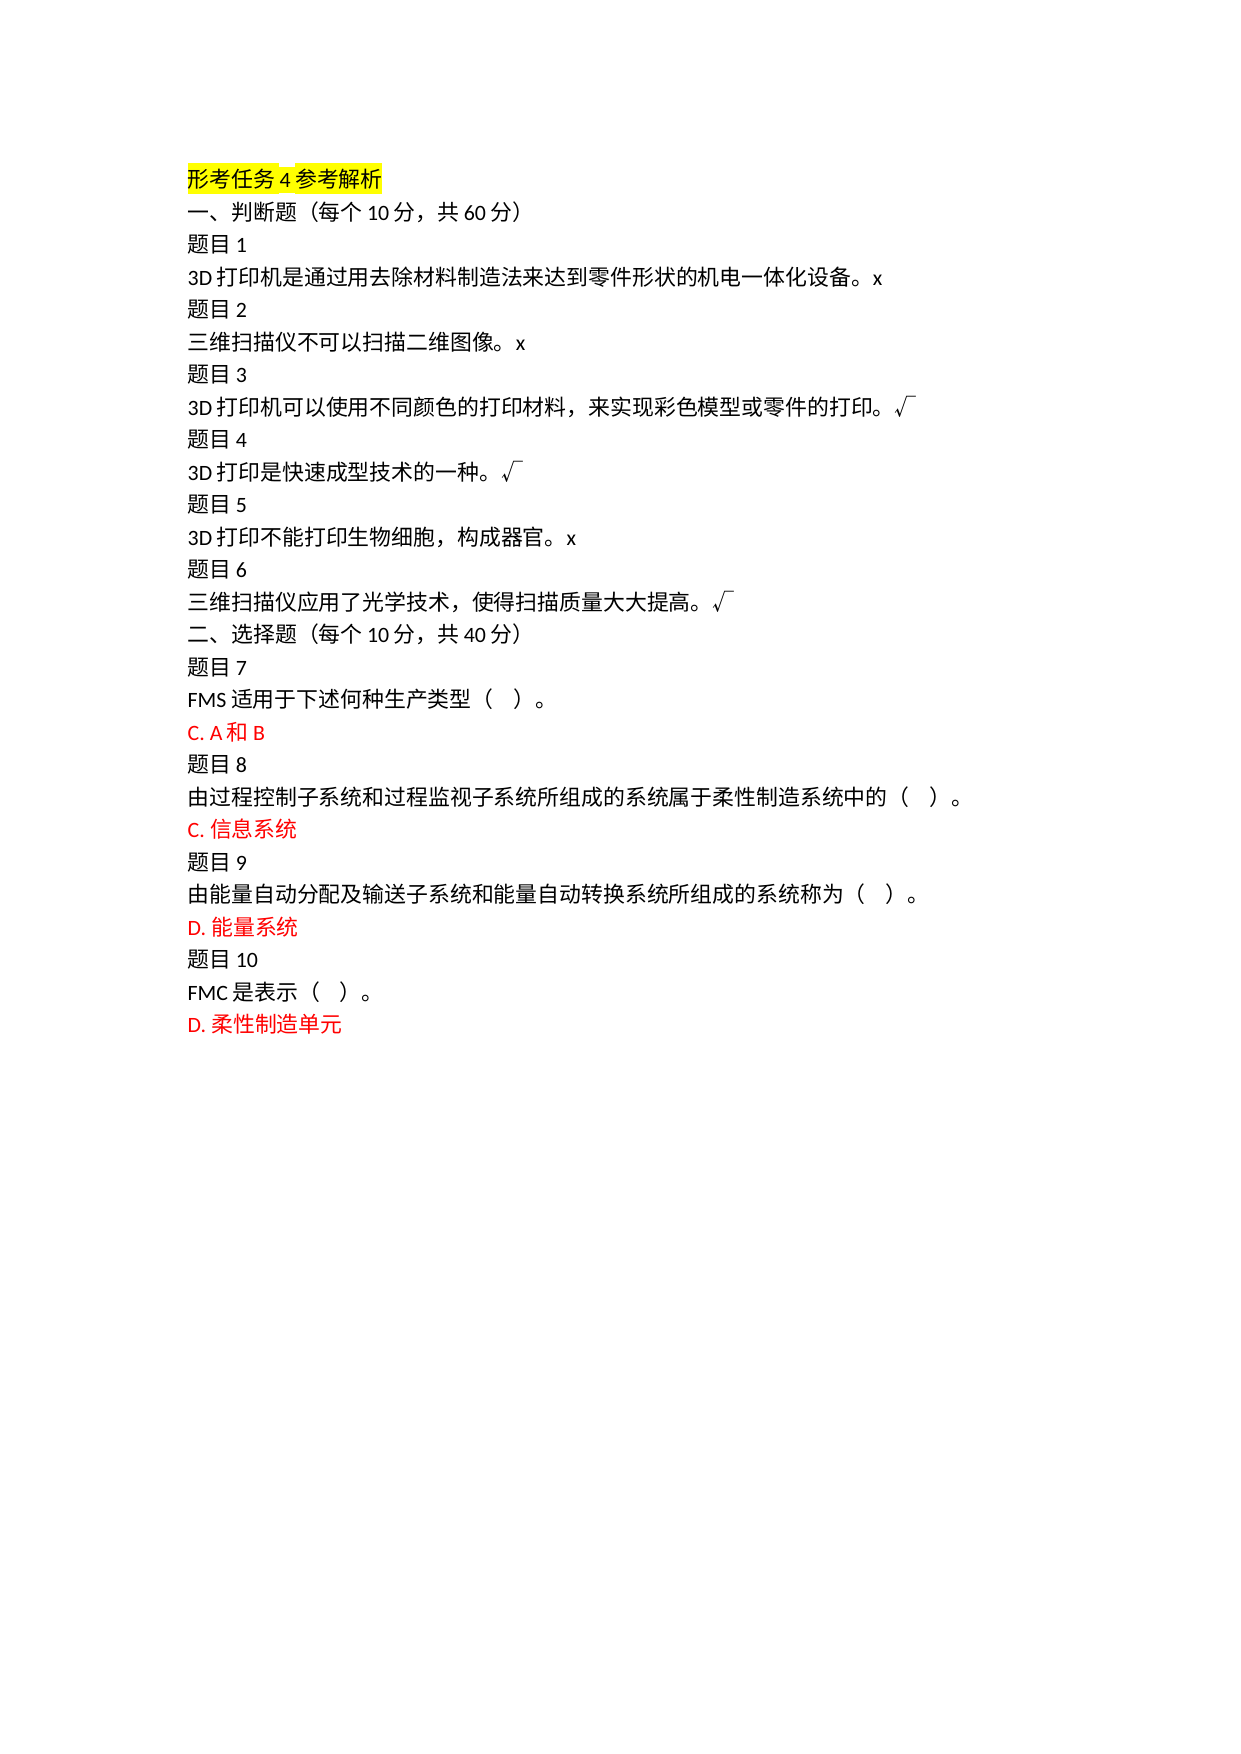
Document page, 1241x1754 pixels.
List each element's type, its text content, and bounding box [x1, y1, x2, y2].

text 3D打印是快速成型技术的一种。√ [187, 454, 1053, 487]
text 题目5 [187, 487, 1053, 519]
text 二、选择题（每个10分，共40分） [187, 617, 1053, 649]
text C. A和B [187, 714, 1053, 747]
text 一、判断题（每个10分，共60分） [187, 194, 1053, 227]
text 由过程控制子系统和过程监视子系统所组成的系统属于柔性制造系统中的（ ）。 [187, 779, 1053, 812]
text 三维扫描仪应用了光学技术，使得扫描质量大大提高。√ [187, 584, 1053, 617]
text FMS适用于下述何种生产类型（ ）。 [187, 682, 1053, 714]
text 题目1 [187, 227, 1053, 259]
text 由能量自动分配及输送子系统和能量自动转换系统所组成的系统称为（ ）。 [187, 877, 1053, 909]
text FMC是表示（ ）。 [187, 974, 1053, 1007]
text 题目7 [187, 649, 1053, 682]
text 形考任务4参考解析 [187, 162, 1053, 194]
text 三维扫描仪不可以扫描二维图像。x [187, 324, 1053, 357]
text 题目3 [187, 357, 1053, 389]
text C. 信息系统 [187, 812, 1053, 844]
text 题目6 [187, 552, 1053, 584]
text D. 能量系统 [187, 909, 1053, 942]
text 题目9 [187, 844, 1053, 877]
text 题目8 [187, 747, 1053, 779]
text 题目4 [187, 422, 1053, 454]
text 3D打印机可以使用不同颜色的打印材料，来实现彩色模型或零件的打印。√ [187, 389, 1053, 422]
text 3D打印机是通过用去除材料制造法来达到零件形状的机电一体化设备。x [187, 259, 1053, 292]
text 题目2 [187, 292, 1053, 324]
text 题目10 [187, 942, 1053, 974]
text 3D打印不能打印生物细胞，构成器官。x [187, 519, 1053, 552]
text D. 柔性制造单元 [187, 1007, 1053, 1039]
